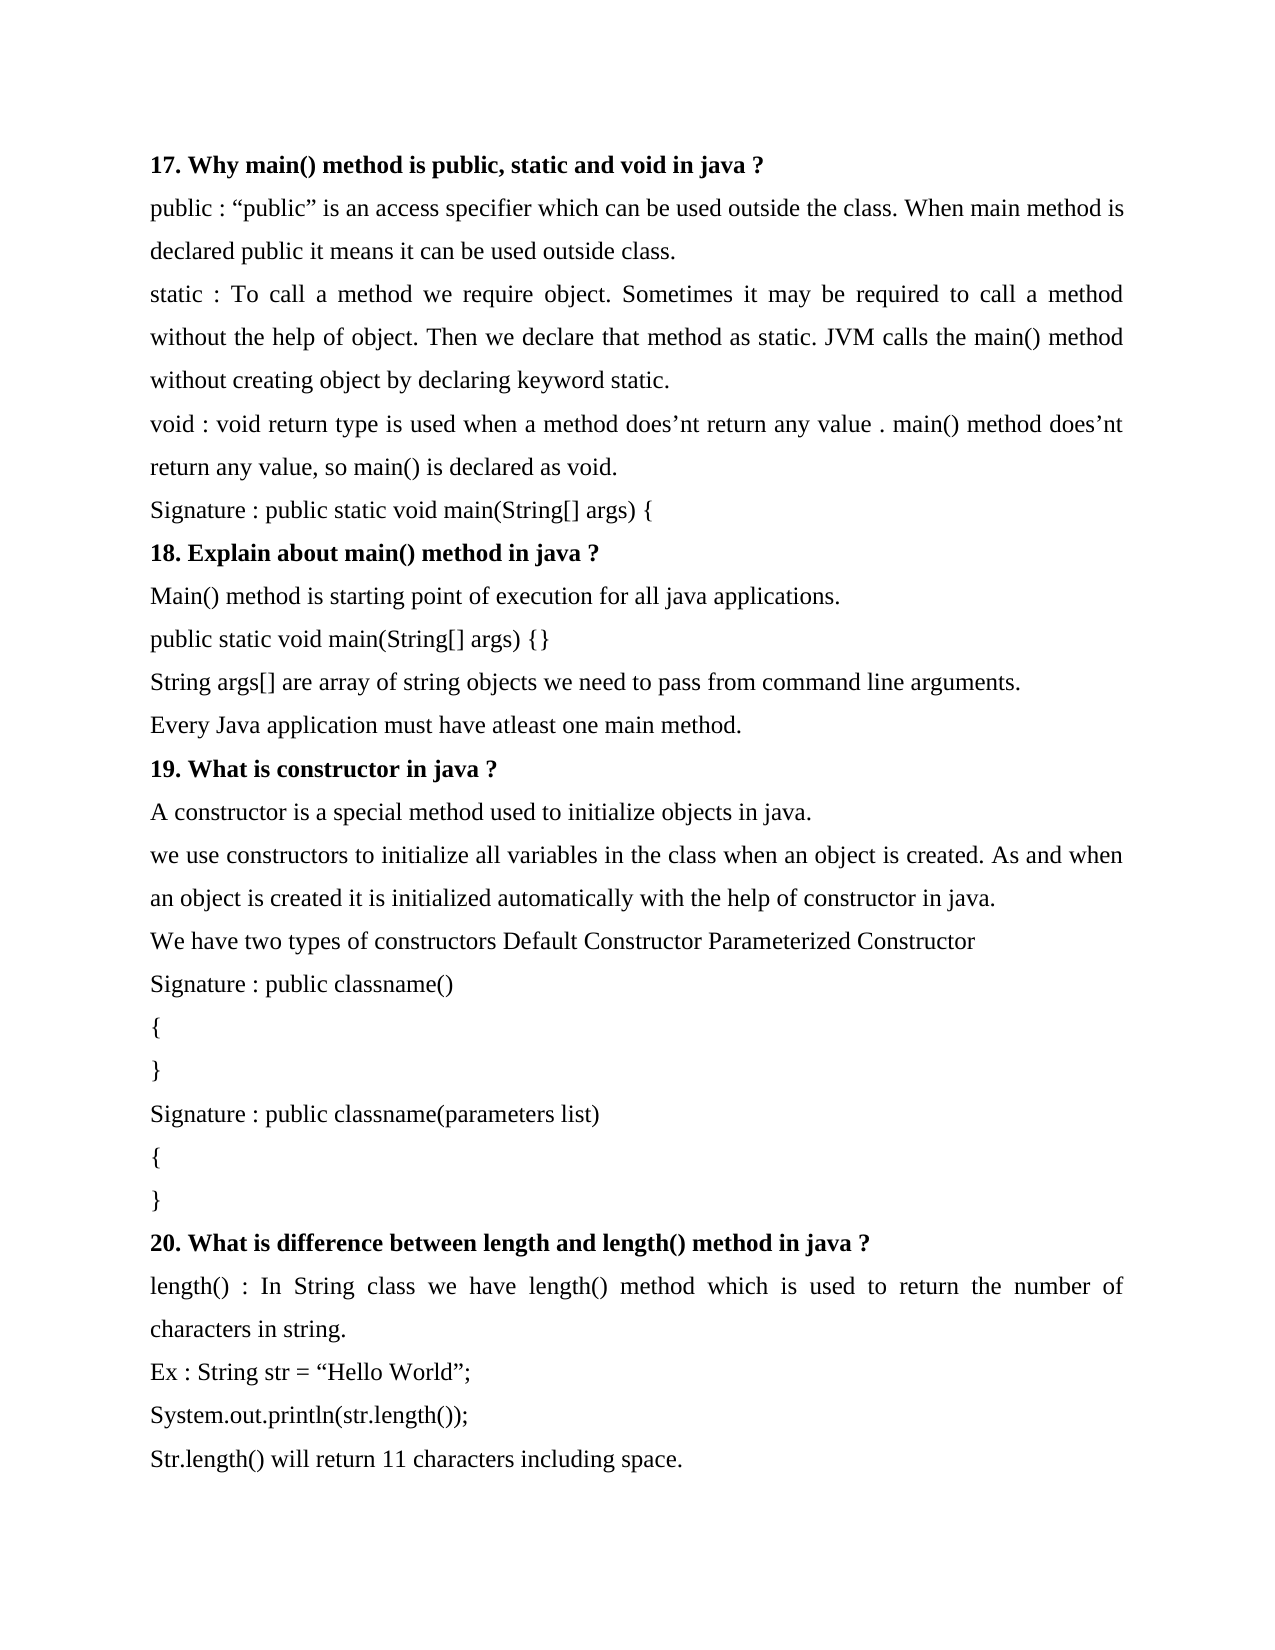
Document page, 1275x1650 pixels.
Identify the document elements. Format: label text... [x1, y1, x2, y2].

text Signature : public static void main(String[] args) { [150, 495, 1125, 524]
list What is constructor in java ? [150, 754, 1125, 782]
text A constructor is a special method used to initialize objects in java. [150, 797, 1125, 826]
text Ex : String str = “Hello World”; [150, 1357, 1125, 1386]
text { [150, 1142, 1125, 1171]
text Main() method is starting point of execution for all java applications. [150, 581, 1125, 610]
text Every Java application must have atleast one main method. [150, 711, 1125, 739]
list What is difference between length and length() method in java ? [150, 1228, 1125, 1257]
text public : “public” is an access specifier which can be used outside the class. When main method is declared public it means it can be used outside class. [150, 193, 1125, 265]
text } [150, 1056, 1125, 1084]
text Signature : public classname(parameters list) [150, 1099, 1125, 1127]
text { [150, 1012, 1125, 1041]
list Explain about main() method in java ? [150, 538, 1125, 567]
list Why main() method is public, static and void in java ? [150, 150, 1125, 179]
text length() : In String class we have length() method which is used to return the number of characters in string. [150, 1271, 1125, 1343]
text Str.length() will return 11 characters including space. [150, 1444, 1125, 1472]
text we use constructors to initialize all variables in the class when an object is created. As and when an object is created it is initialized automatically with the help of constructor in java. [150, 840, 1125, 912]
text } [150, 1185, 1125, 1214]
text void : void return type is used when a method does’nt return any value . main() method does’nt return any value, so main() is declared as void. [150, 409, 1125, 481]
text We have two types of constructors Default Constructor Parameterized Constructor [150, 926, 1125, 955]
text Signature : public classname() [150, 969, 1125, 998]
text String args[] are array of string objects we need to pass from command line arguments. [150, 667, 1125, 696]
text System.out.println(str.length()); [150, 1401, 1125, 1429]
text static : To call a method we require object. Sometimes it may be required to call a method without the help of object. Then we declare that method as static. JVM calls the main() method without creating object by declaring keyword static. [150, 279, 1125, 394]
text public static void main(String[] args) {} [150, 624, 1125, 653]
